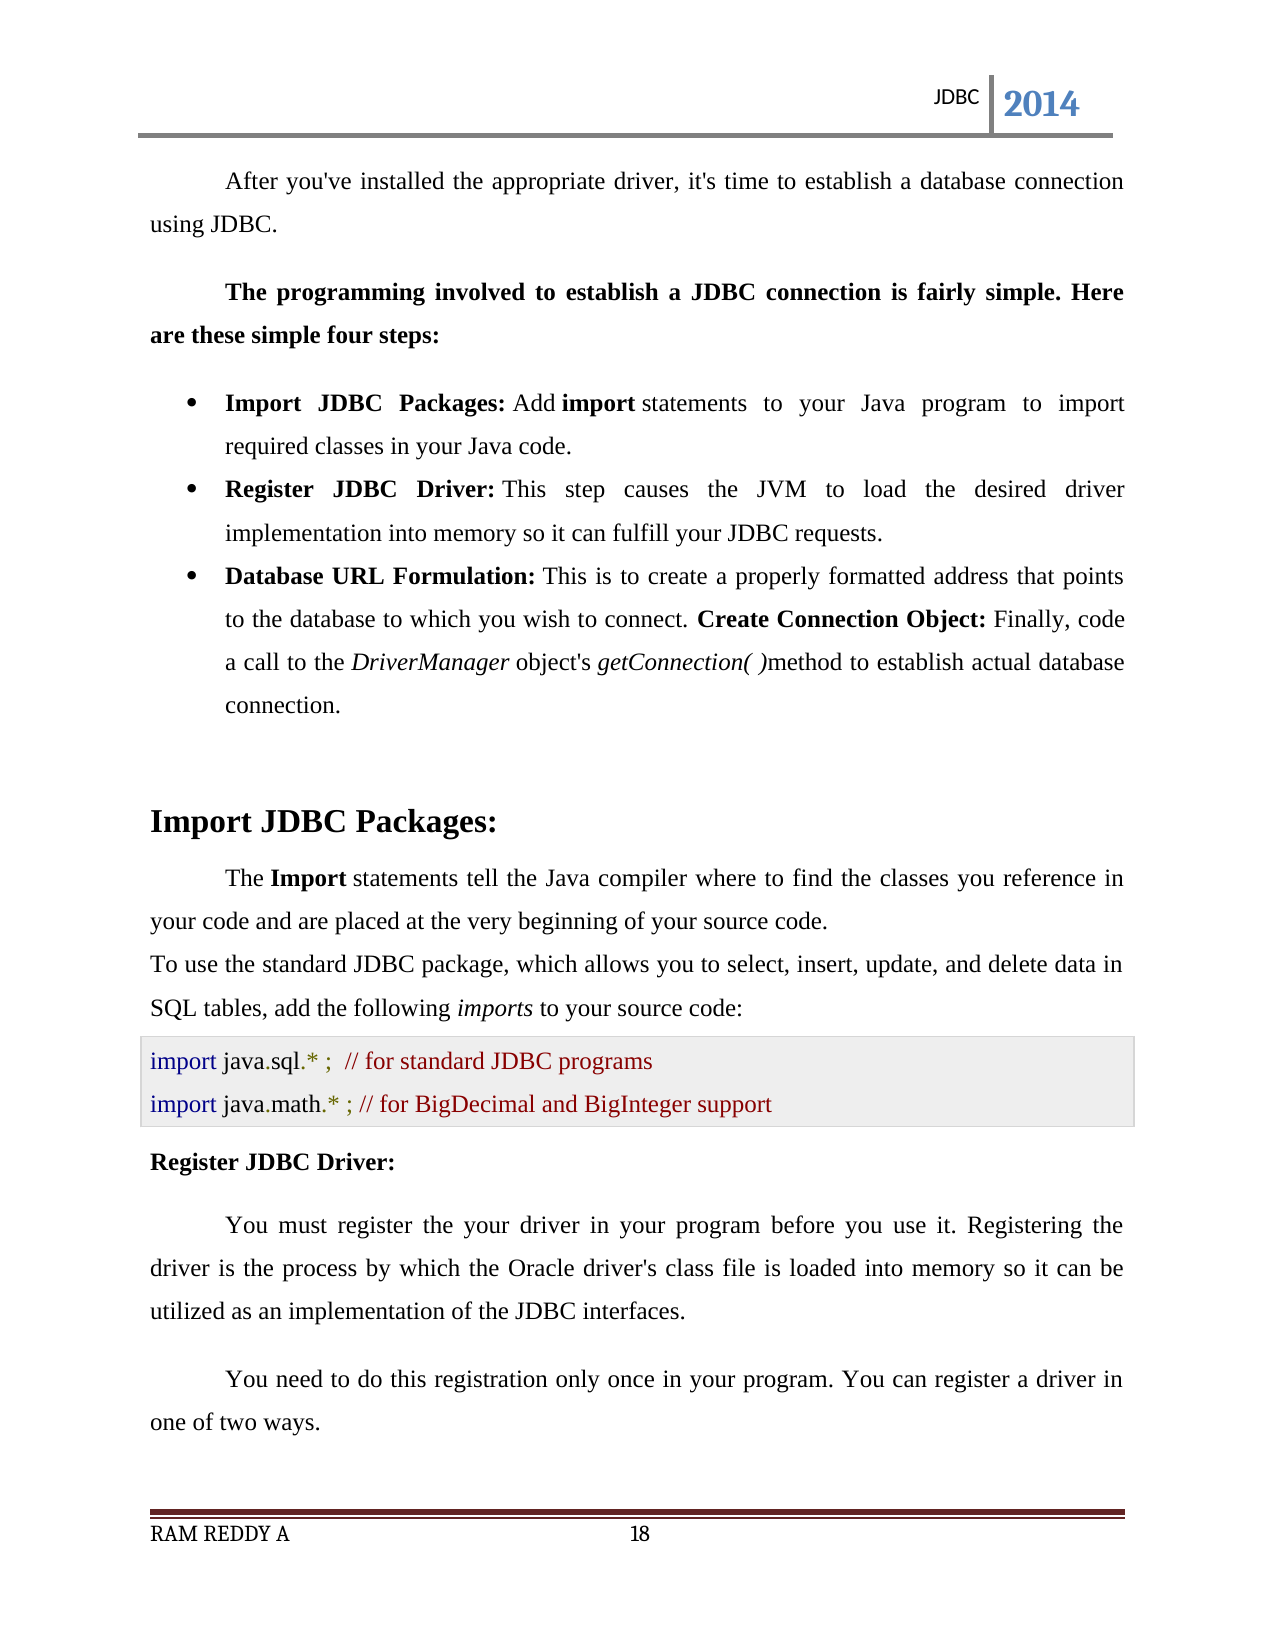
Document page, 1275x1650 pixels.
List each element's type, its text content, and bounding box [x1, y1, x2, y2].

list Database URL Formulation: This is to create a properly formatted address that points to the database to which you wish to connect. Create Connection Object: Finally, code a call to the DriverManager object's getConnection( )method to establish actual database connection. [187, 561, 1125, 719]
text You need to do this registration only once in your program. You can register a driver in one of two ways. [150, 1364, 1125, 1436]
text import java.math.* ; // for BigDecimal and BigInteger support [142, 1079, 1133, 1126]
text You must register the your driver in your program before you use it. Registering the driver is the process by which the Oracle driver's class file is loaded into memory so it can be utilized as an implementation of the JDBC interfaces. [150, 1210, 1125, 1325]
list Import JDBC Packages: Add import statements to your Java program to import required classes in your Java code. [187, 388, 1125, 460]
text To use the standard JDBC package, which allows you to select, insert, update, and delete data in SQL tables, add the following imports to your source code: [150, 949, 1125, 1021]
text Import JDBC Packages: [150, 801, 1120, 839]
text The programming involved to establish a JDBC connection is fairly simple. Here are these simple four steps: [150, 277, 1125, 349]
list Register JDBC Driver: This step causes the JVM to load the desired driver implementation into memory so it can fulfill your JDBC requests. [187, 474, 1125, 546]
text Register JDBC Driver: [150, 1147, 1120, 1176]
text The Import statements tell the Java compiler where to find the classes you reference in your code and are placed at the very beginning of your source code. [150, 863, 1125, 935]
text After you've installed the appropriate driver, it's time to establish a database connection using JDBC. [150, 166, 1125, 238]
text import java.sql.* ; // for standard JDBC programs [142, 1037, 1133, 1074]
